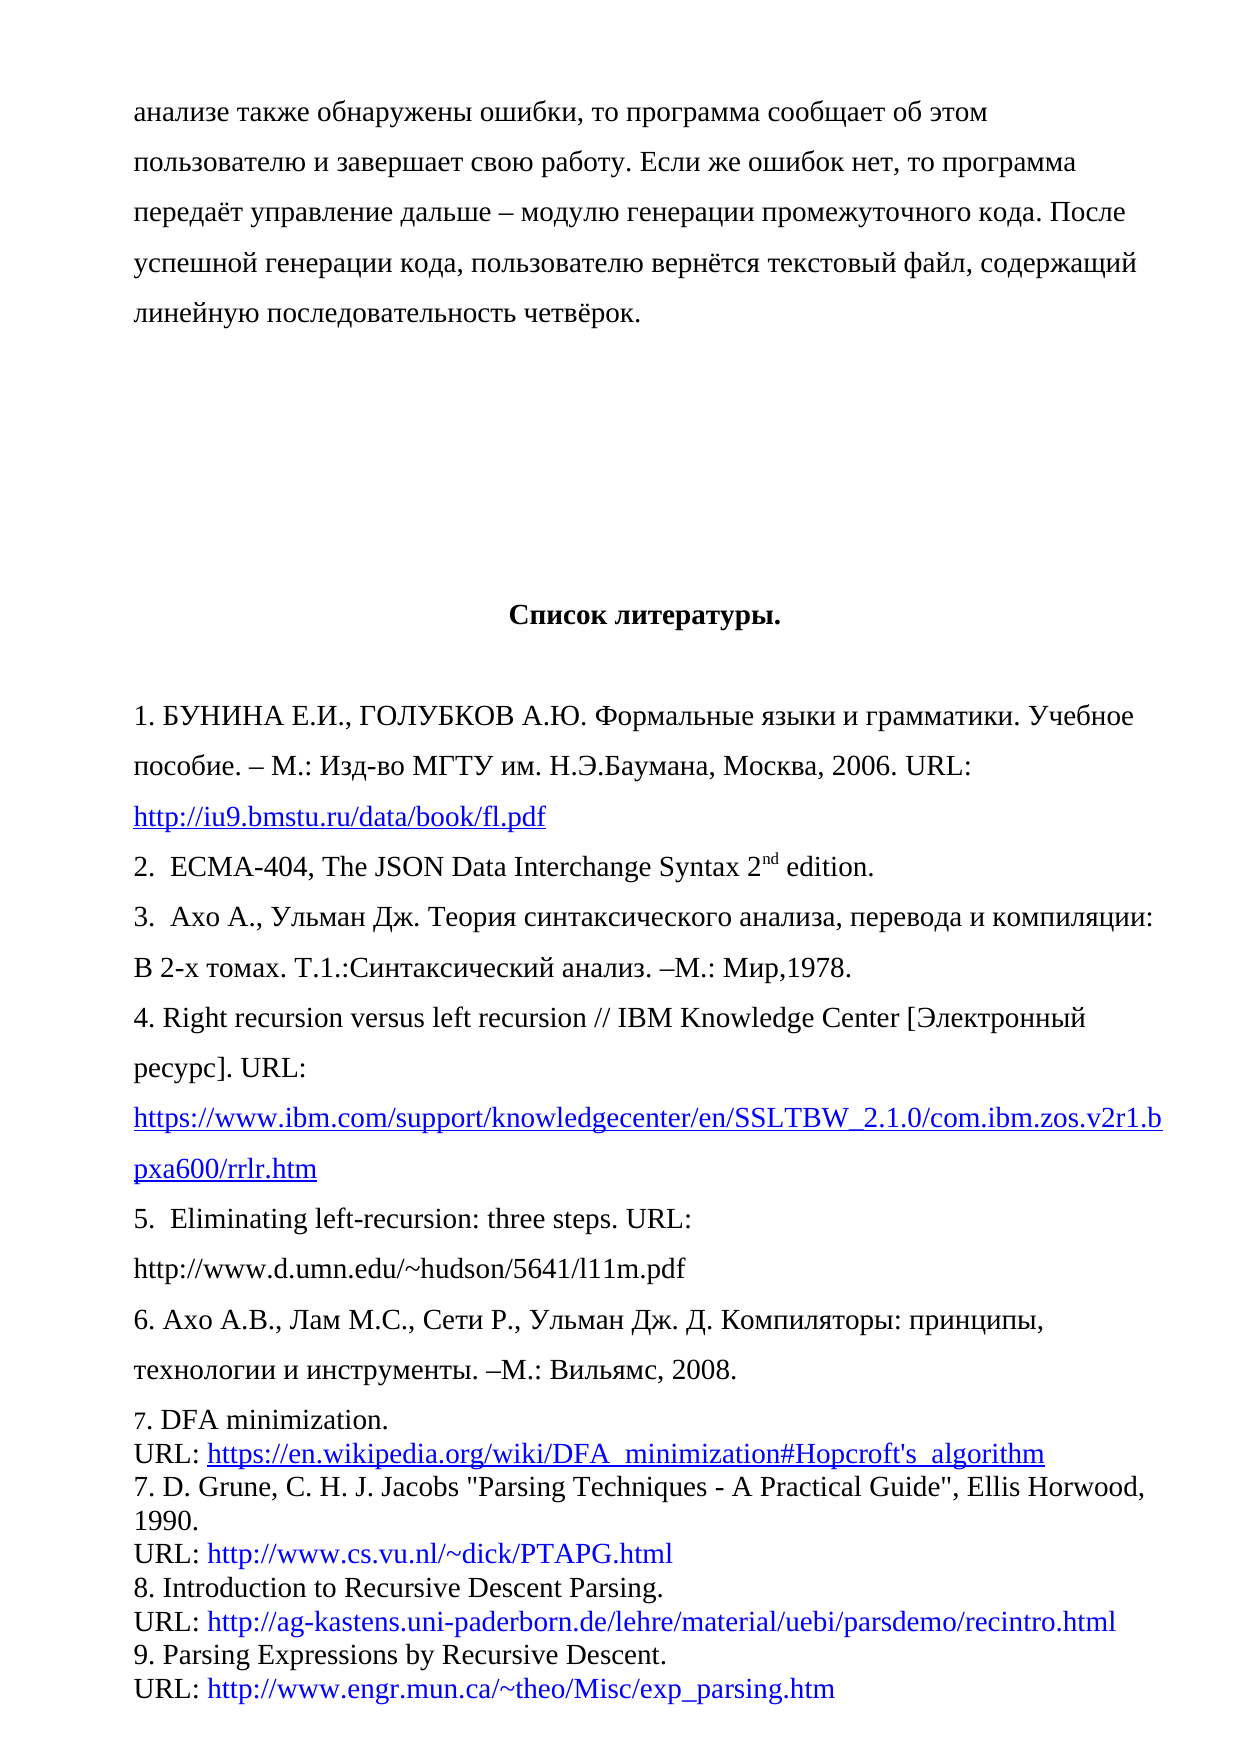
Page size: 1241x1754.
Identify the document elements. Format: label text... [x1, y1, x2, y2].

text 7. D. Grune, C. H. J. Jacobs "Parsing Techniques - A Practical Guide", Ellis Horwood, 1990. [133, 1469, 1167, 1537]
text URL: http://www.engr.mun.ca/~theo/Misc/exp_parsing.htm [133, 1671, 1167, 1704]
text URL: http://www.cs.vu.nl/~dick/PTAPG.html [133, 1537, 1167, 1570]
text 5. Eliminating left-recursion: three steps. URL: http://www.d.umn.edu/~hudson/5641/l11m.pdf [133, 1201, 1167, 1285]
text 6. Ахо А.В., Лам М.С., Сети Р., Ульман Дж. Д. Компиляторы: принципы, технологии и инструменты. –М.: Вильямс, 2008. [133, 1302, 1167, 1386]
text 2. ECMA-404, The JSON Data Interchange Syntax 2nd edition. [133, 849, 1167, 883]
text 3. Ахо А., Ульман Дж. Теория синтаксического анализа, перевода и компиляции: В 2-х томах. Т.1.:Синтаксический анализ. –М.: Мир,1978. [133, 899, 1167, 983]
text 8. Introduction to Recursive Descent Parsing. [133, 1570, 1167, 1604]
text 1. БУНИНА Е.И., ГОЛУБКОВ А.Ю. Формальные языки и грамматики. Учебное пособие. – М.: Изд-во МГТУ им. Н.Э.Баумана, Москва, 2006. URL: http://iu9.bmstu.ru/data/book/fl.pdf [133, 698, 1167, 832]
text URL: https://en.wikipedia.org/wiki/DFA_minimization#Hopcroft's_algorithm [133, 1436, 1167, 1469]
text 9. Parsing Expressions by Recursive Descent. [133, 1637, 1167, 1671]
text 7. DFA minimization. [133, 1402, 1167, 1436]
text 4. Right recursion versus left recursion // IBM Knowledge Center [Электронный ресурс]. URL: https://www.ibm.com/support/knowledgecenter/en/SSLTBW_2.1.0/com.ibm.zos.v2r1.bpxa600/rrlr.htm [133, 1000, 1167, 1184]
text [133, 94, 1167, 328]
text Список литературы. [133, 597, 1167, 631]
text URL: http://ag-kastens.uni-paderborn.de/lehre/material/uebi/parsdemo/recintro.html [133, 1604, 1167, 1637]
